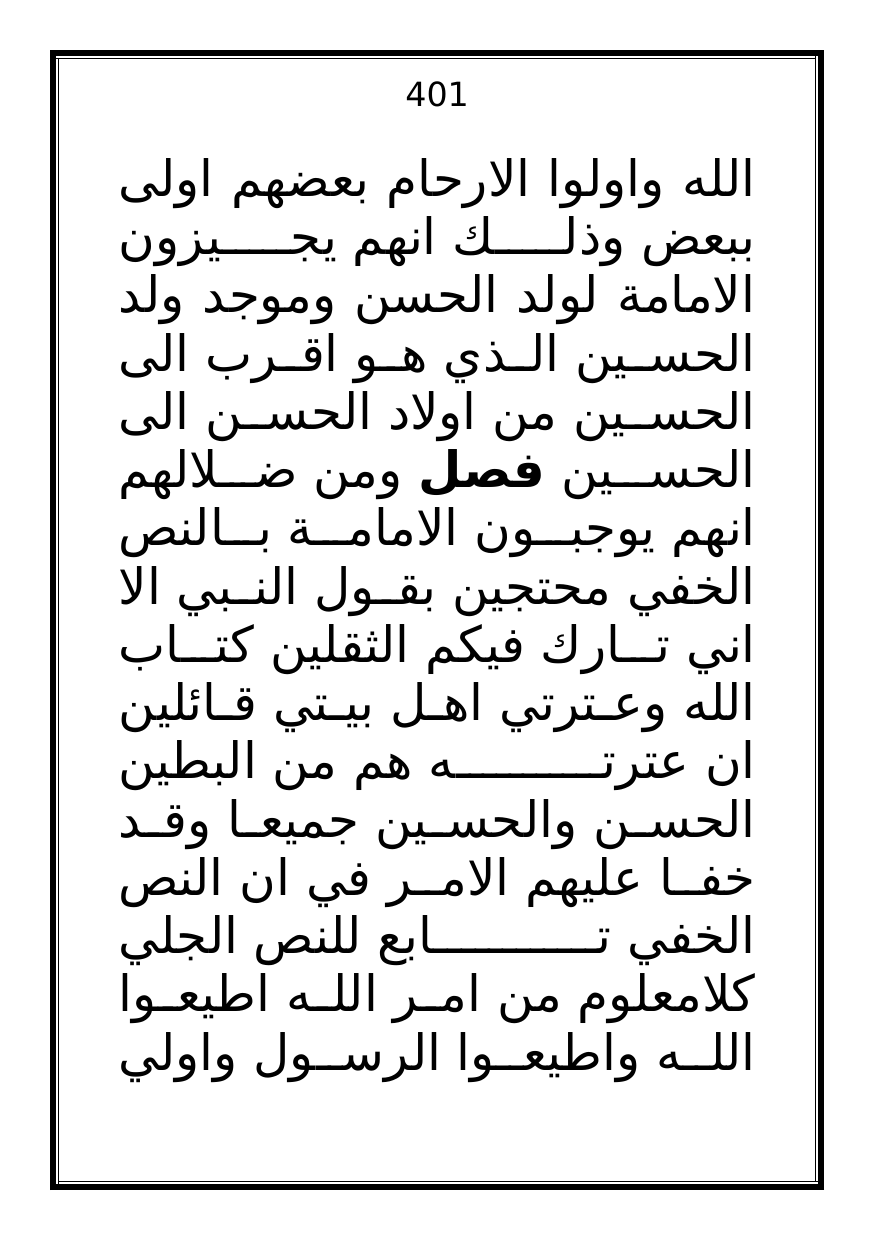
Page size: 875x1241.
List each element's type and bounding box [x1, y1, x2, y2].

text [118, 150, 756, 1082]
